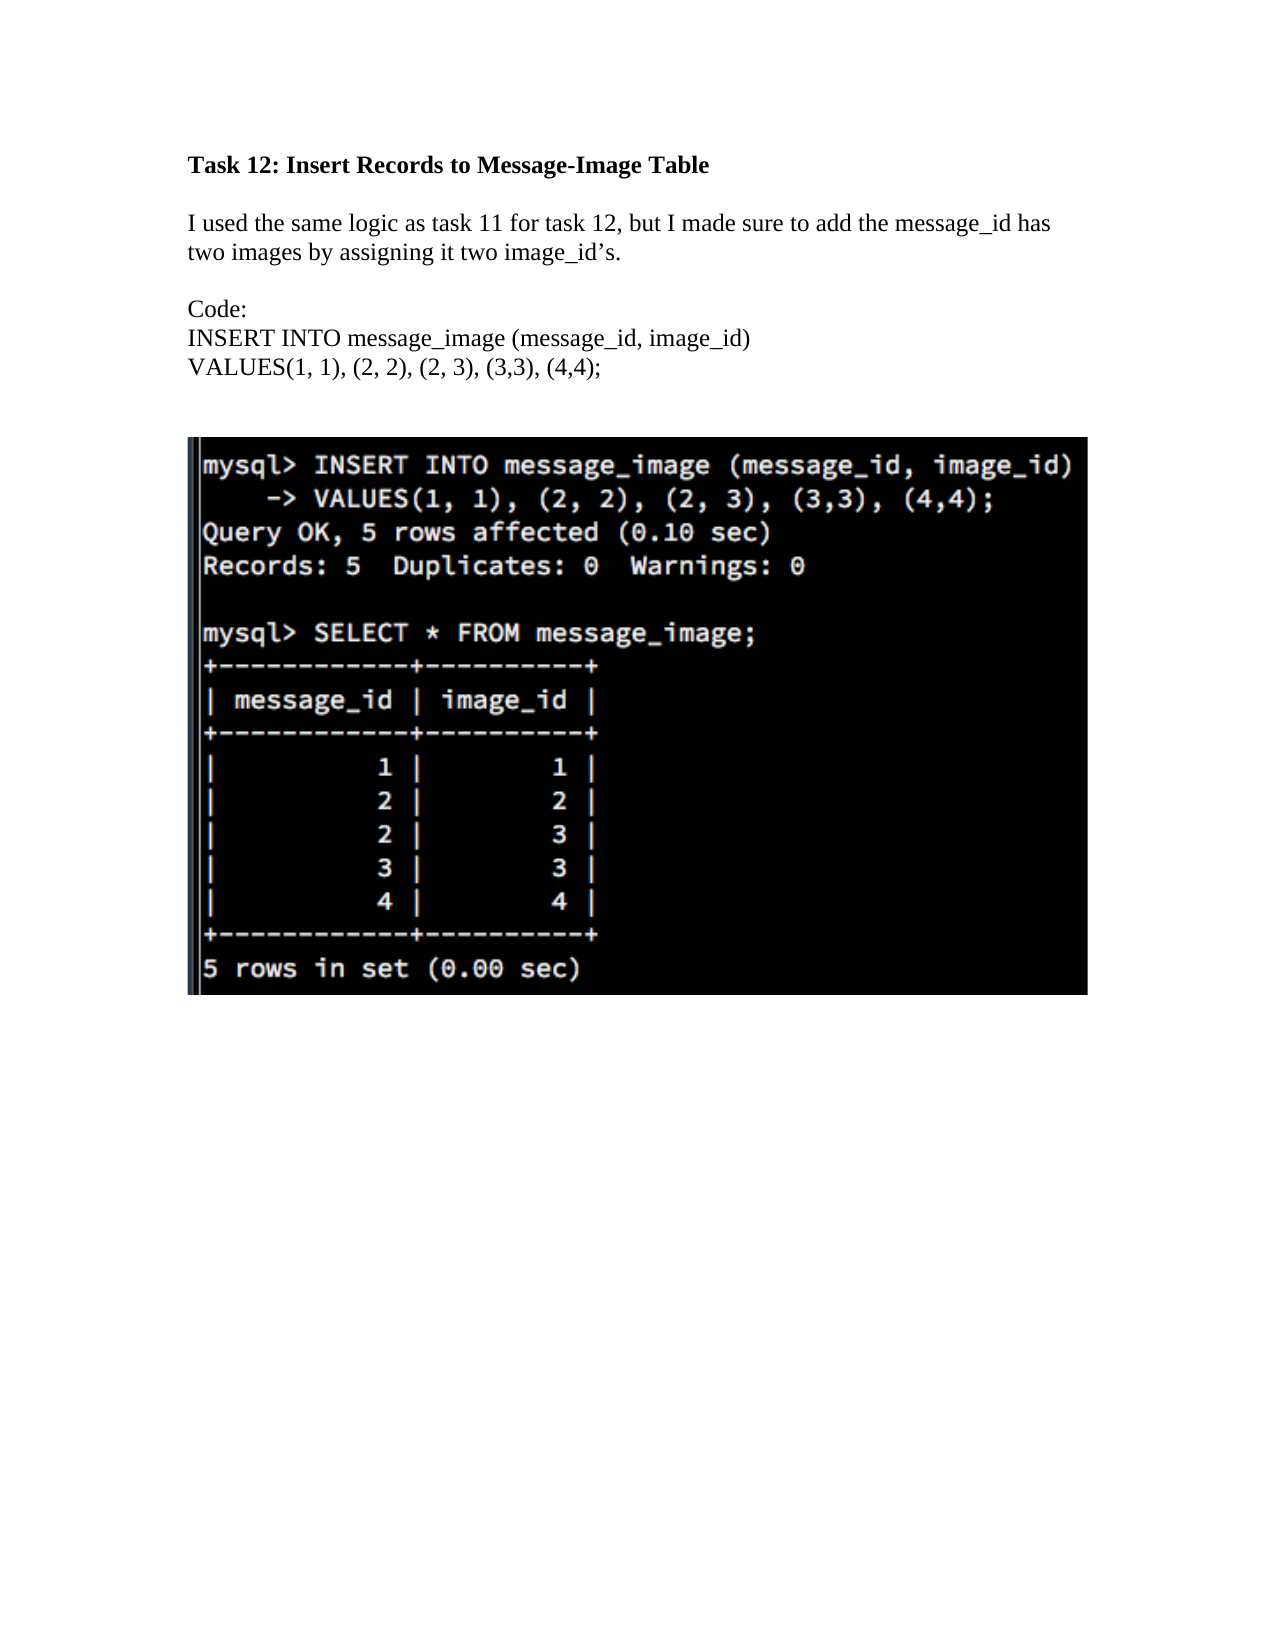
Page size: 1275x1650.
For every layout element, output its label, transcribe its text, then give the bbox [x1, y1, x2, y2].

text I used the same logic as task 11 for task 12, but I made sure to add the message_id has two images by assigning it two image_id’s. [187, 208, 1087, 265]
text INSERT INTO message_image (message_id, image_id) [187, 323, 1087, 352]
picture [187, 437, 1088, 995]
text Task 12: Insert Records to Message-Image Table [187, 150, 1087, 179]
text Code: [187, 294, 1087, 323]
text VALUES(1, 1), (2, 2), (2, 3), (3,3), (4,4); [187, 352, 1087, 380]
